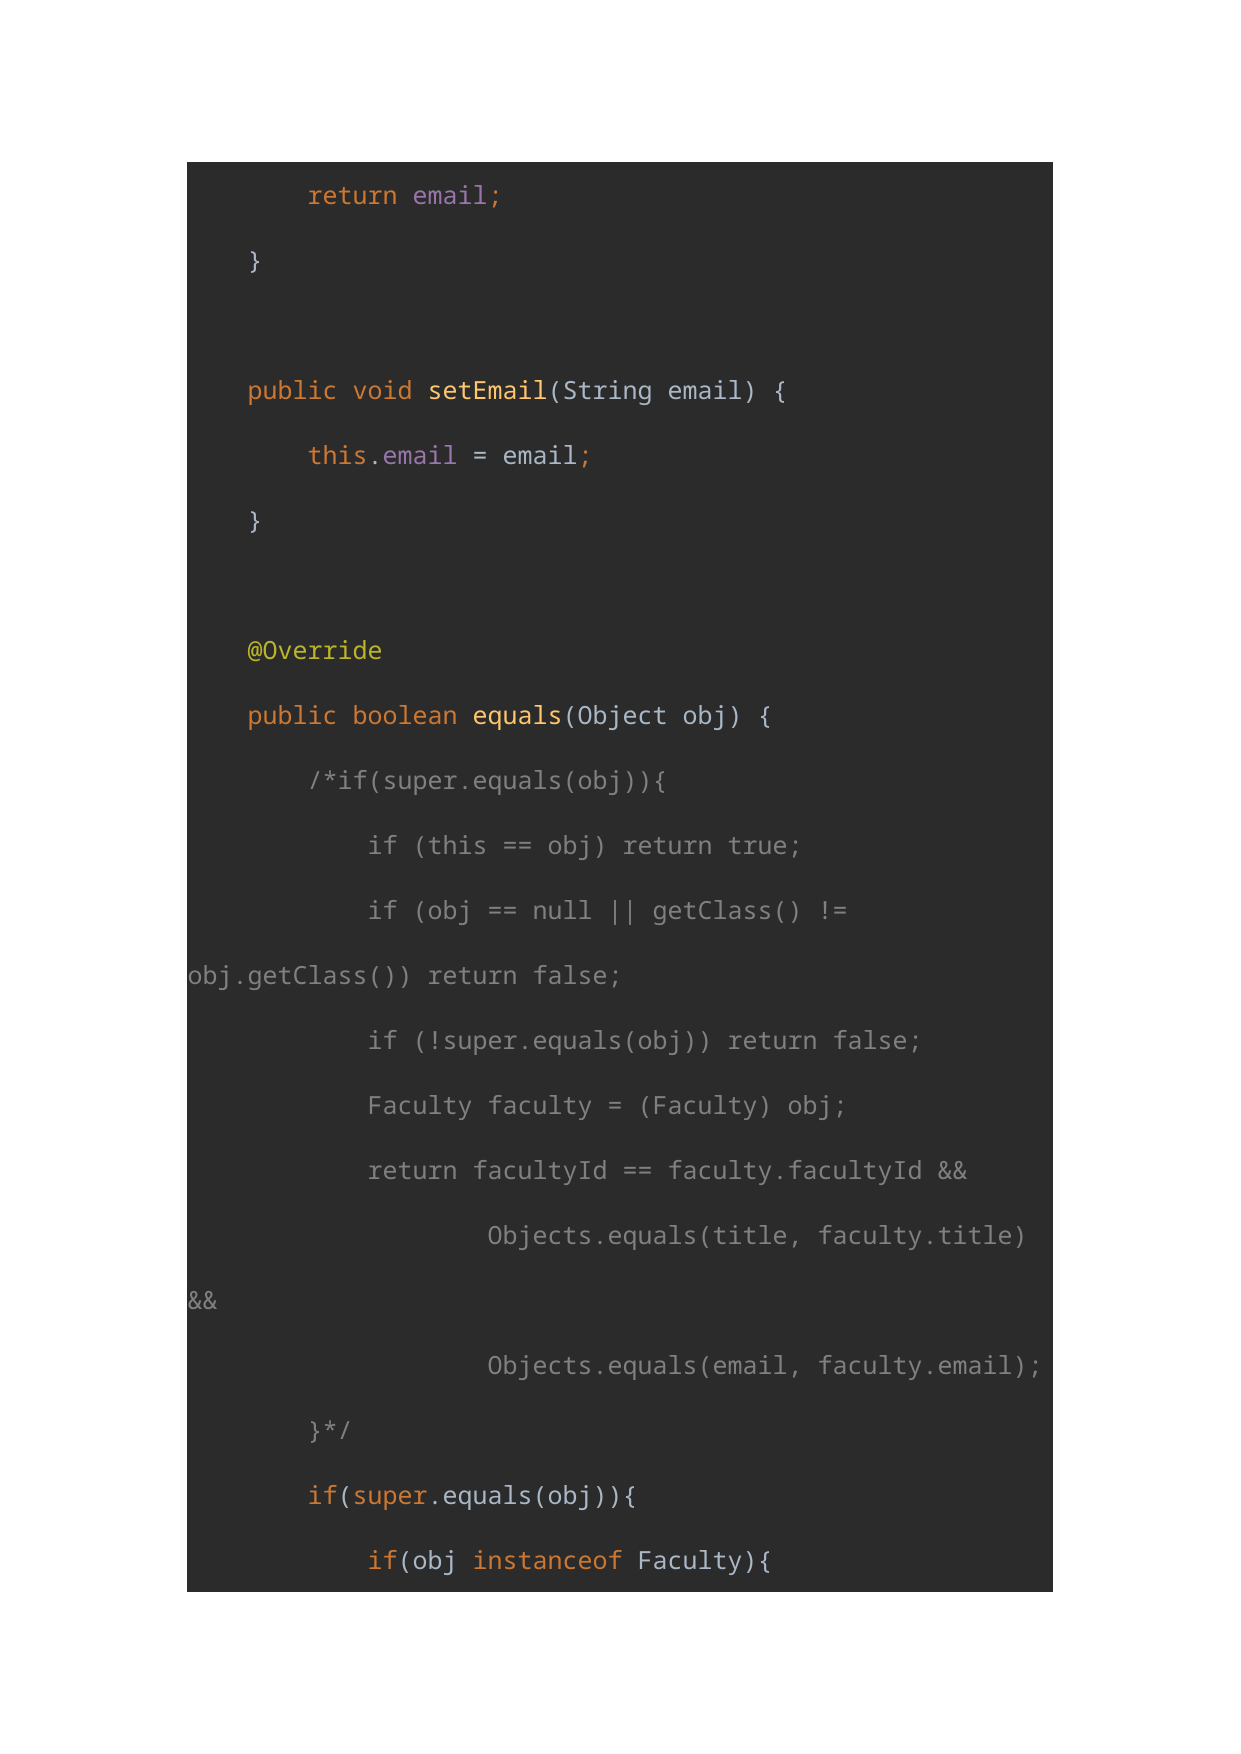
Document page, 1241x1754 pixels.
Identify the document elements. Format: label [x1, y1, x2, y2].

text [187, 162, 1053, 1592]
